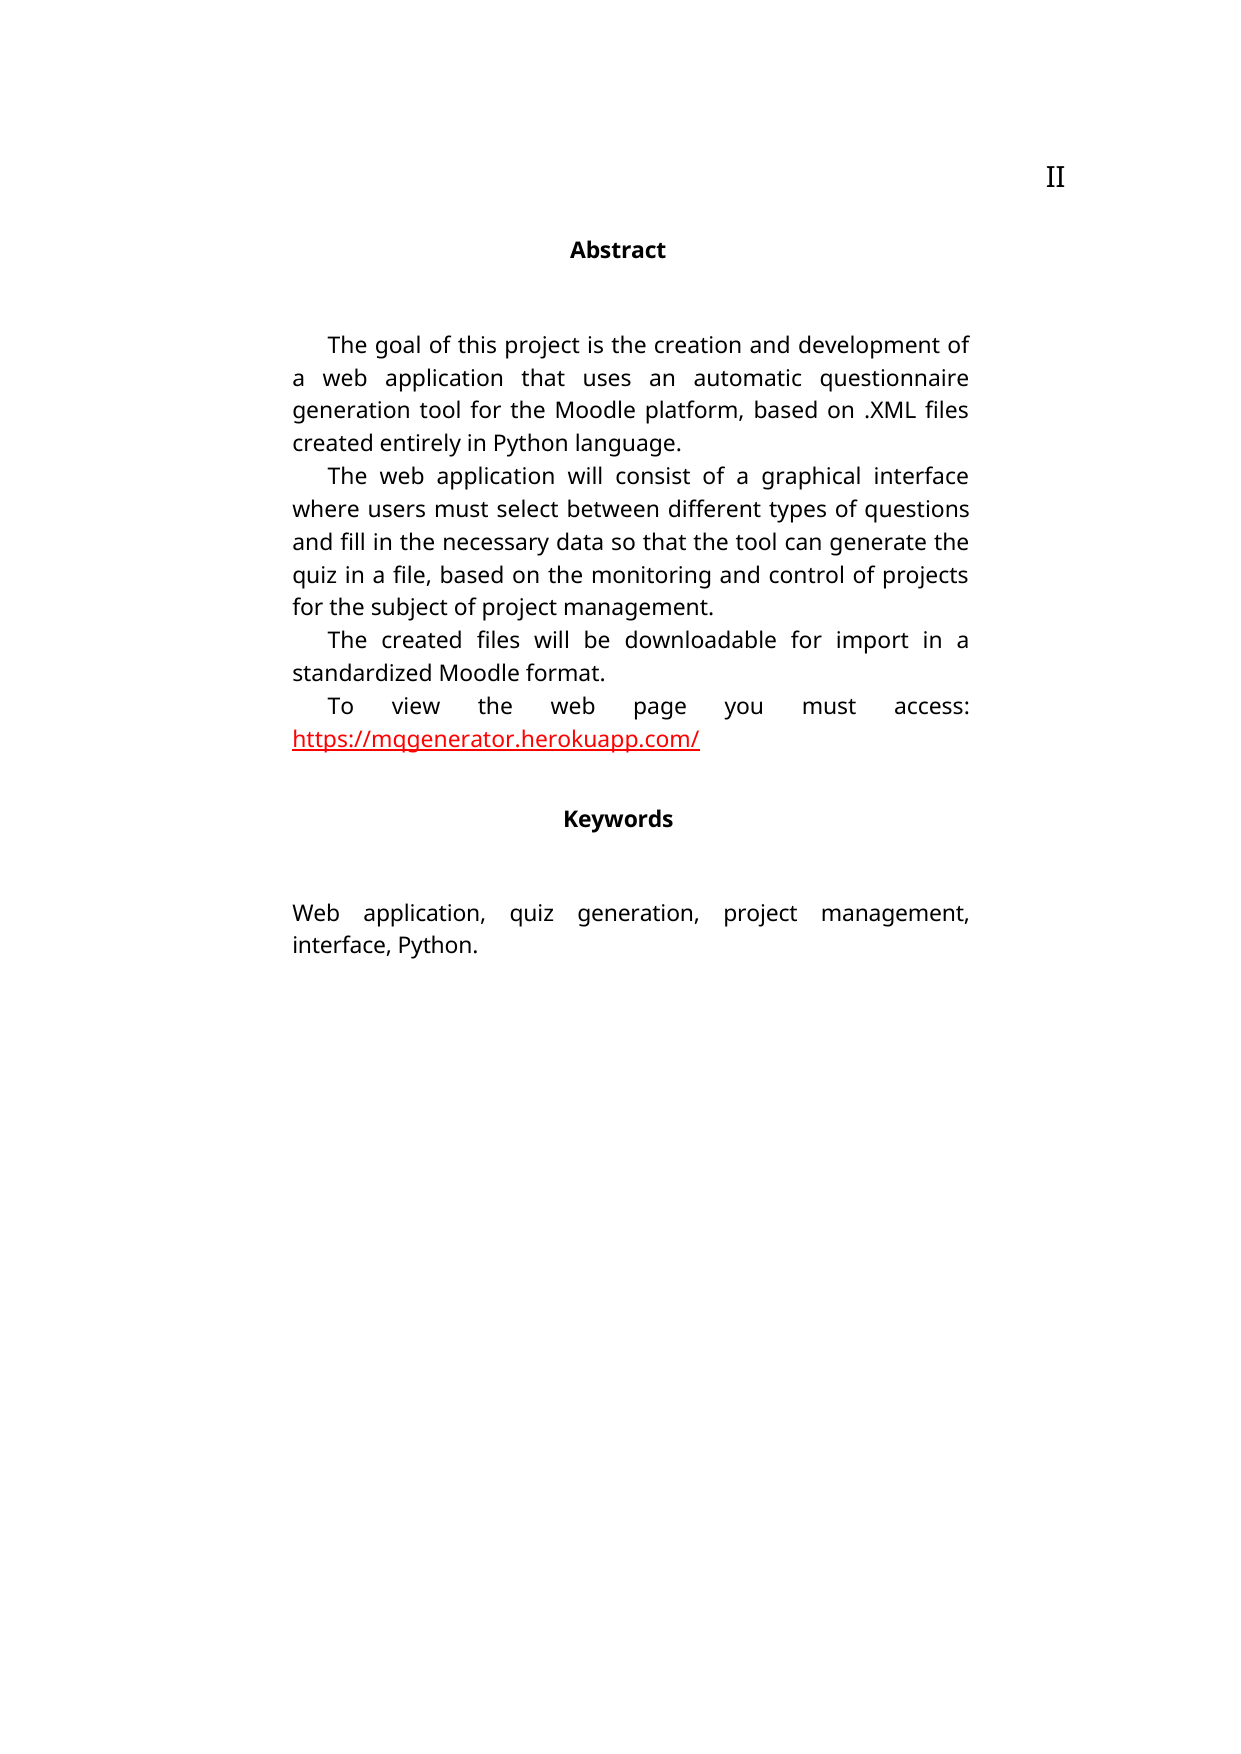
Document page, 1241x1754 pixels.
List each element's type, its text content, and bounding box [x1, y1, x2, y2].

text The goal of this project is the creation and development of a web application that uses an automatic questionnaire generation tool for the Moodle platform, based on .XML files created entirely in Python language. [292, 329, 970, 458]
text The web application will consist of a graphical interface where users must select between different types of questions and fill in the necessary data so that the tool can generate the quiz in a file, based on the monitoring and control of projects for the subject of project management. [292, 460, 970, 623]
text Abstract [264, 234, 972, 265]
text The created files will be downloadable for import in a standardized Moodle format. [292, 624, 970, 688]
text Keywords [264, 803, 972, 834]
text To view the web page you must access: https://mqgenerator.herokuapp.com/ [292, 690, 970, 754]
text Web application, quiz generation, project management, interface, Python. [292, 897, 970, 961]
